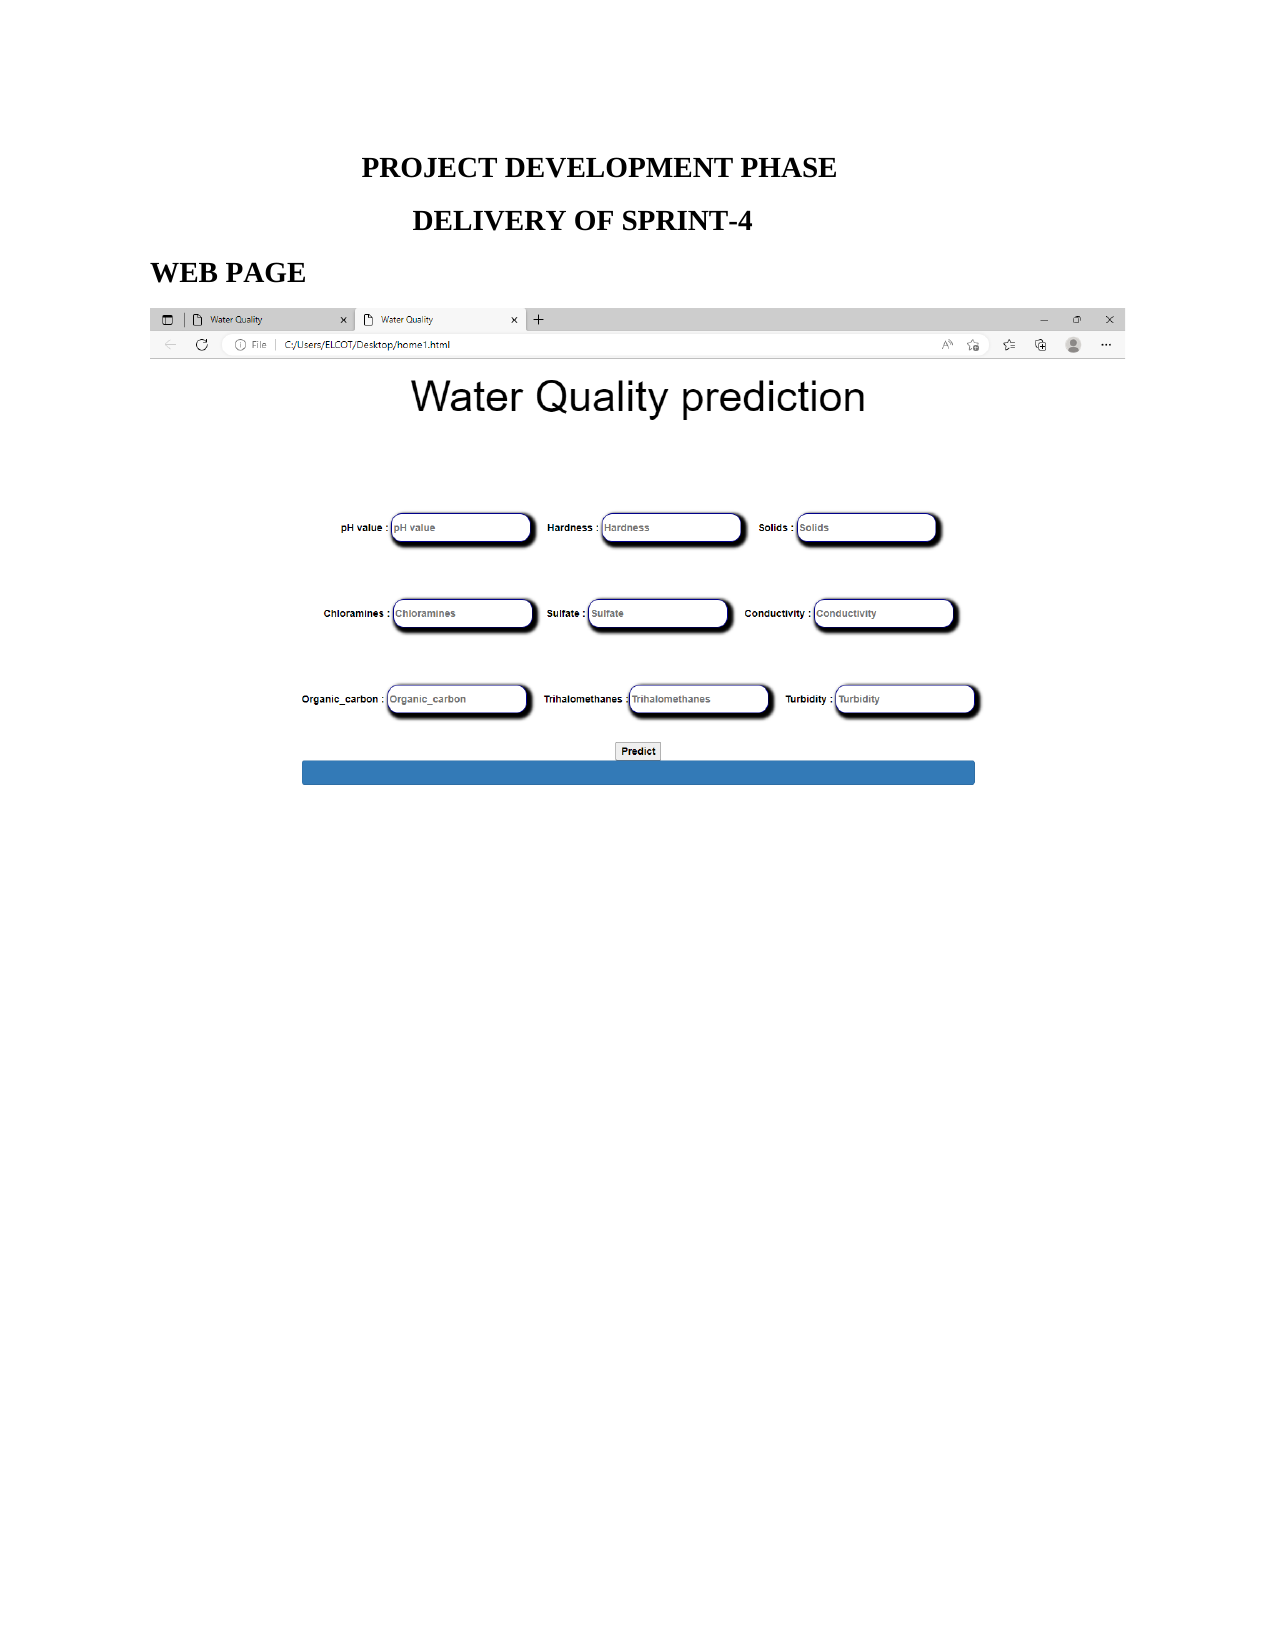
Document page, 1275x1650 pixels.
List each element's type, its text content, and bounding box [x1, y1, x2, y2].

picture [150, 308, 1125, 828]
text DELIVERY OF SPRINT-4 [150, 203, 1125, 236]
text WEB PAGE [150, 256, 1125, 289]
text PROJECT DEVELOPMENT PHASE [150, 150, 1125, 183]
